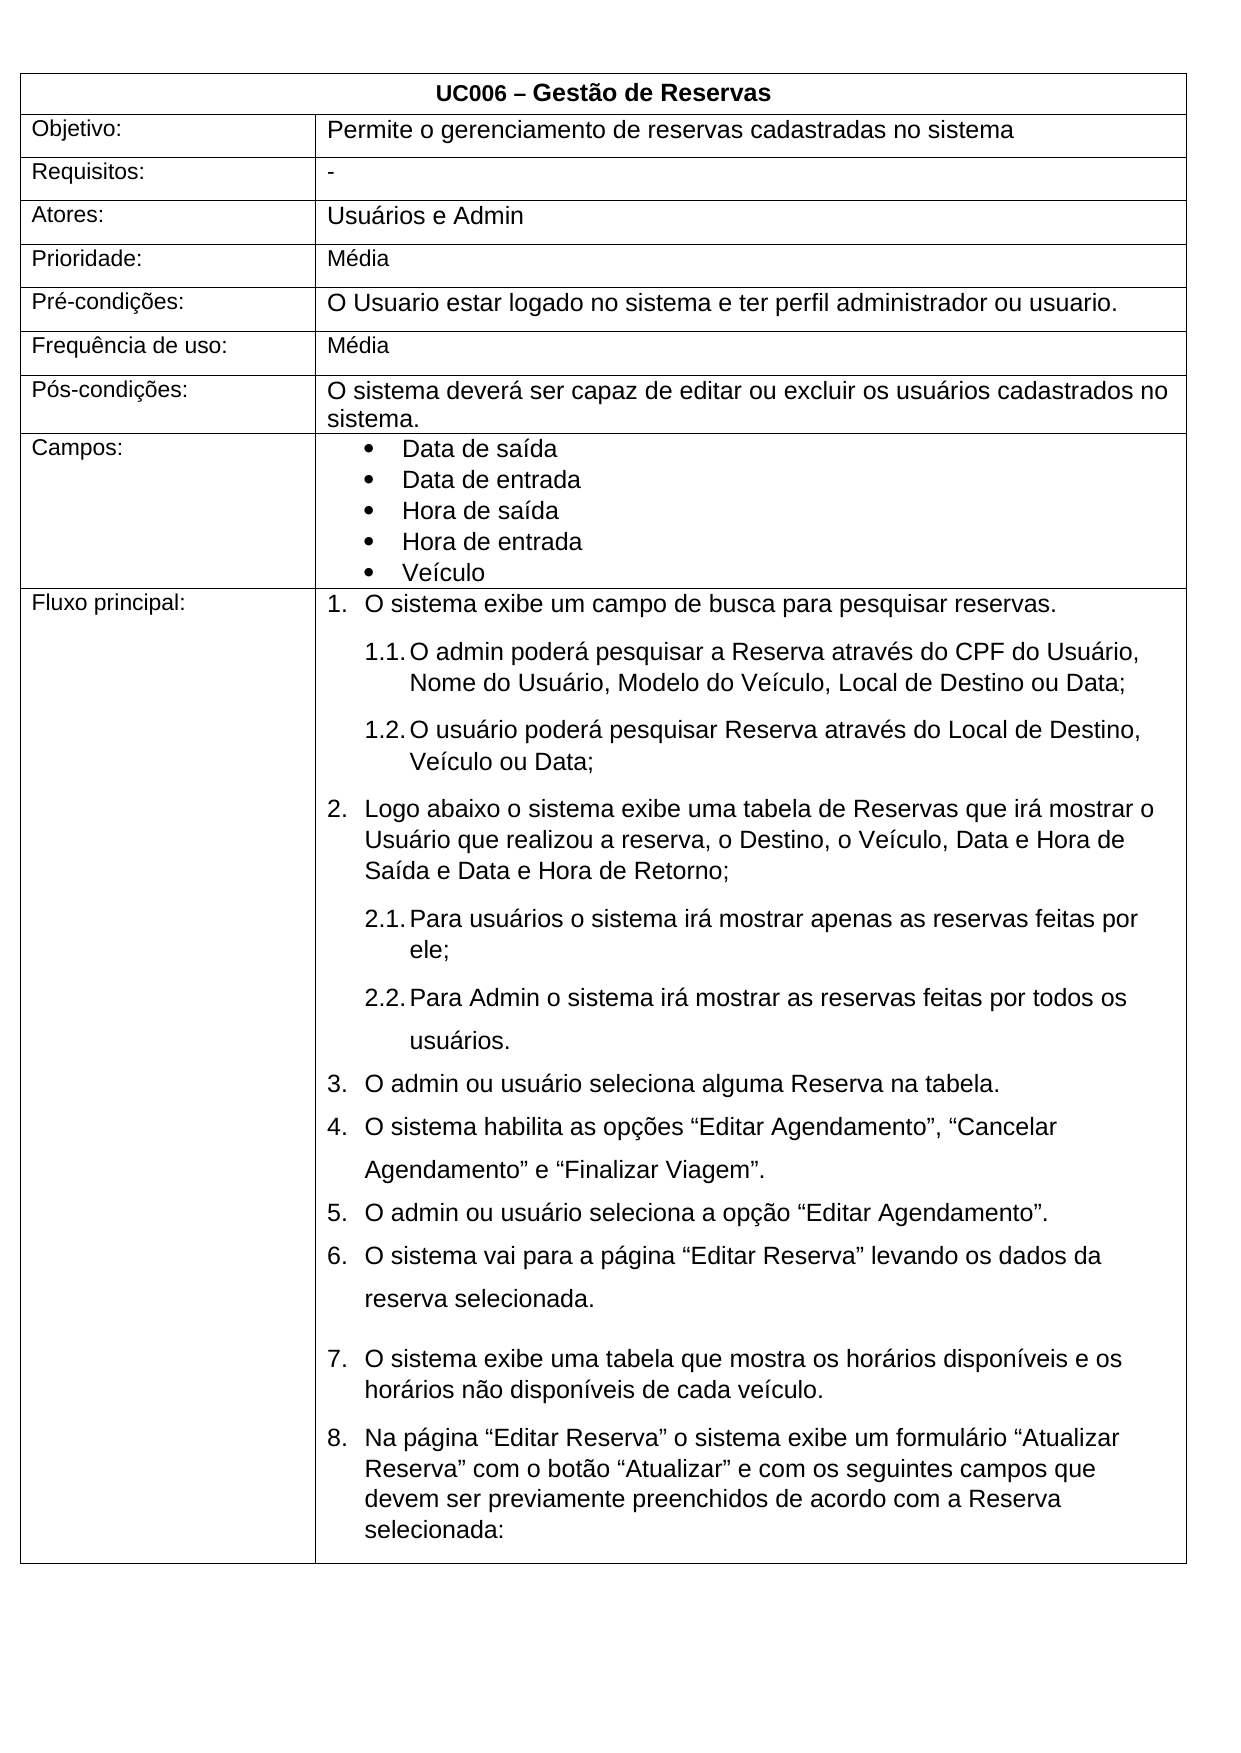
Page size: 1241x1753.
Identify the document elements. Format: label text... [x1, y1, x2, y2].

table_cell Objetivo: [21, 115, 315, 157]
table_cell Frequência de uso: [21, 332, 315, 375]
table_cell Atores: [21, 201, 315, 244]
table_cell Permite o gerenciamento de reservas cadastradas no sistema [316, 115, 1186, 157]
table_cell Usuários e Admin [316, 201, 1186, 244]
table_cell Fluxo principal: [21, 589, 315, 1562]
table_cell Média [316, 245, 1186, 287]
table_cell Data de saída Data de entrada Hora de saída Hora de entrada Veículo [316, 434, 1186, 588]
table_cell Média [316, 332, 1186, 375]
table_cell Requisitos: [21, 158, 315, 200]
table_header UC006 – Gestão de Reservas [21, 74, 1186, 114]
table_cell Pré-condições: [21, 288, 315, 331]
table_cell O Usuario estar logado no sistema e ter perfil administrador ou usuario. [316, 288, 1186, 331]
table_cell Prioridade: [21, 245, 315, 287]
table_cell Campos: [21, 434, 315, 588]
table_cell Pós-condições: [21, 376, 315, 433]
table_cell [316, 589, 1186, 1562]
table_cell - [316, 158, 1186, 200]
table_cell O sistema deverá ser capaz de editar ou excluir os usuários cadastrados no sistema. [316, 376, 1186, 433]
